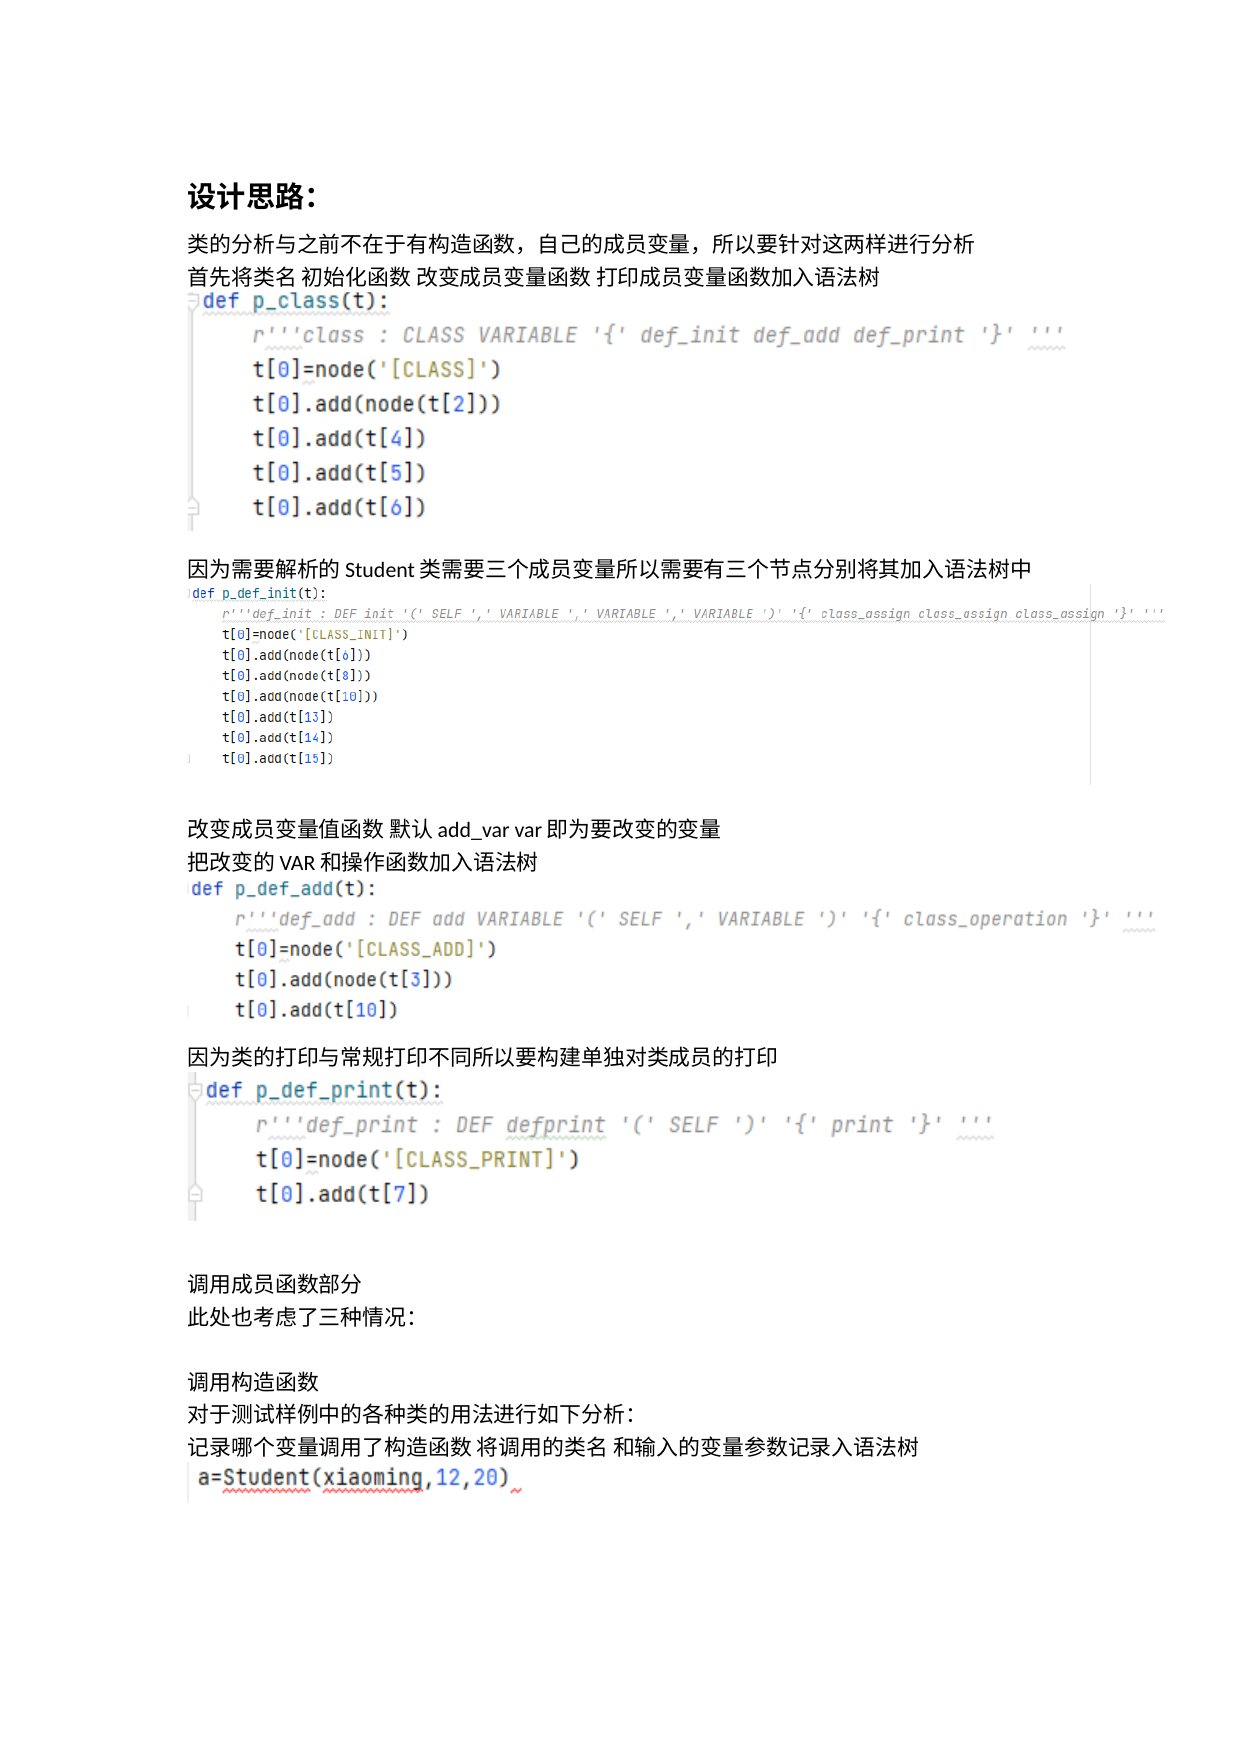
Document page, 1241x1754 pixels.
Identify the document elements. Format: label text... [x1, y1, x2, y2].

picture [187, 1462, 547, 1503]
text 记录哪个变量调用了构造函数 将调用的类名 和输入的变量参数记录入语法树 [187, 1429, 1053, 1462]
picture [187, 584, 1169, 785]
text 类的分析与之前不在于有构造函数，自己的成员变量，所以要针对这两样进行分析 [187, 227, 1053, 259]
text 设计思路： [187, 162, 1053, 227]
picture [187, 292, 1075, 531]
text 调用成员函数部分 [187, 1267, 1053, 1299]
picture [187, 1072, 1010, 1221]
text 改变成员变量值函数 默认add_var var即为要改变的变量 [187, 812, 1053, 844]
text 因为需要解析的Student类需要三个成员变量所以需要有三个节点分别将其加入语法树中 [187, 552, 1053, 584]
text 此处也考虑了三种情况： [187, 1299, 1053, 1332]
text 把改变的VAR和操作函数加入语法树 [187, 844, 1053, 877]
text 调用构造函数 [187, 1364, 1053, 1397]
text 对于测试样例中的各种类的用法进行如下分析： [187, 1397, 1053, 1429]
text 因为类的打印与常规打印不同所以要构建单独对类成员的打印 [187, 1039, 1053, 1072]
text 首先将类名 初始化函数 改变成员变量函数 打印成员变量函数加入语法树 [187, 259, 1053, 292]
picture [187, 877, 1168, 1032]
